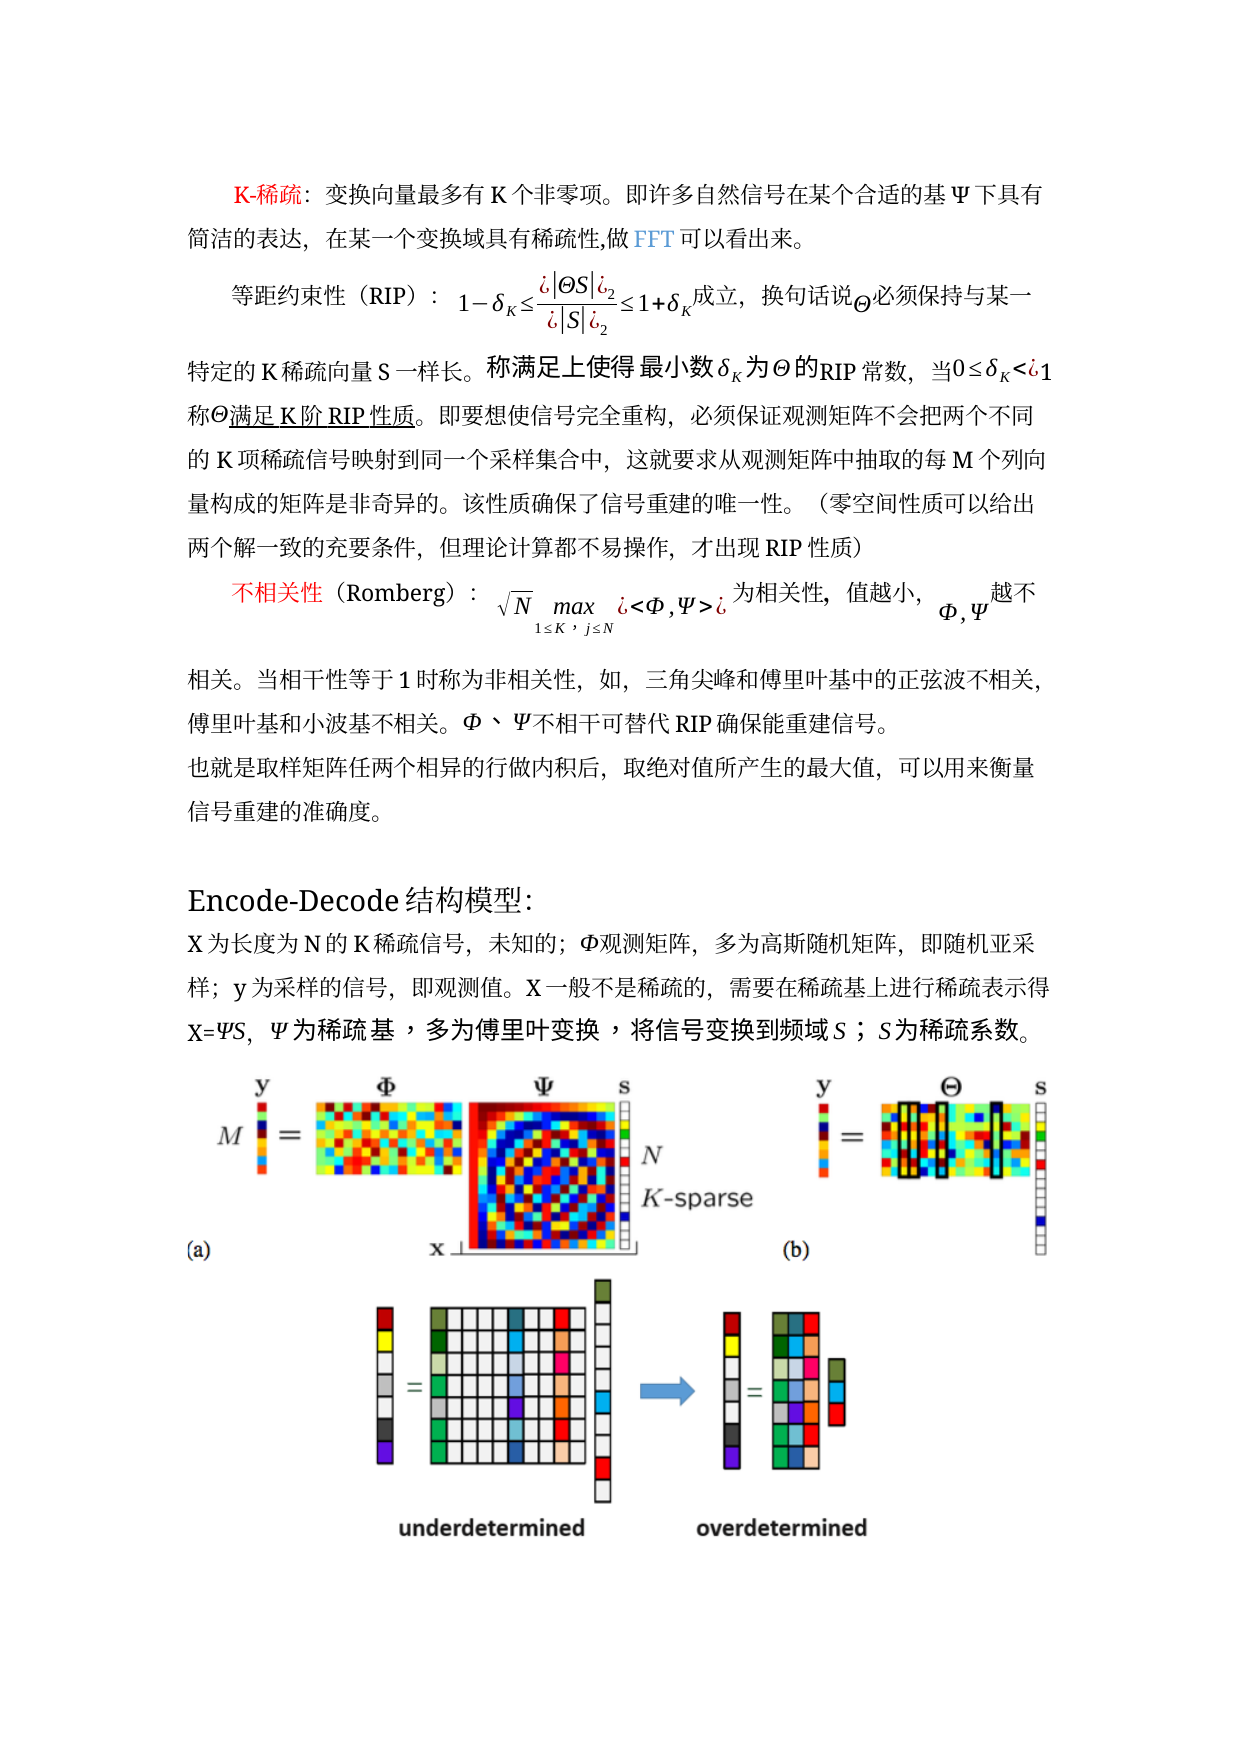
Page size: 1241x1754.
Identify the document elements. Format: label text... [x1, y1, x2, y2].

picture [368, 1273, 872, 1544]
text 不相关性（Romberg）： 为相关性，值越小，越不相关。当相干性等于1时称为非相关性，如，三角尖峰和傅里叶基中的正弦波不相关，傅里叶基和小波基不相关。不相干可替代RIP确保能重建信号。 [187, 568, 1053, 745]
text Encode-Decode结构模型： [187, 877, 1053, 921]
text 也就是取样矩阵任两个相异的行做内积后，取绝对值所产生的最大值，可以用来衡量信号重建的准确度。 [187, 745, 1053, 833]
text K-稀疏：变换向量最多有K个非零项。即许多自然信号在某个合适的基Ψ下具有简洁的表达，在某一个变换域具有稀疏性,做FFT可以看出来。 [187, 172, 1053, 260]
text X为长度为N的K稀疏信号，未知的；观测矩阵，多为高斯随机矩阵，即随机亚采样；y为采样的信号，即观测值。X一般不是稀疏的，需要在稀疏基上进行稀疏表示得X=，。 [187, 921, 1053, 1053]
text 等距约束性（RIP）： 成立，换句话说必须保持与某一特定的K稀疏向量S一样长。RIP常数，当1称满足K阶RIP性质。即要想使信号完全重构，必须保证观测矩阵不会把两个不同的 K项稀疏信号映射到同一个采样集合中，这就要求从观测矩阵中抽取的每M个列向量构成的矩阵是非奇异的。该性质确保了信号重建的唯一性。（零空间性质可以给出两个解一致的充要条件，但理论计算都不易操作，才出现RIP性质） [187, 260, 1053, 568]
picture [187, 1053, 1053, 1272]
